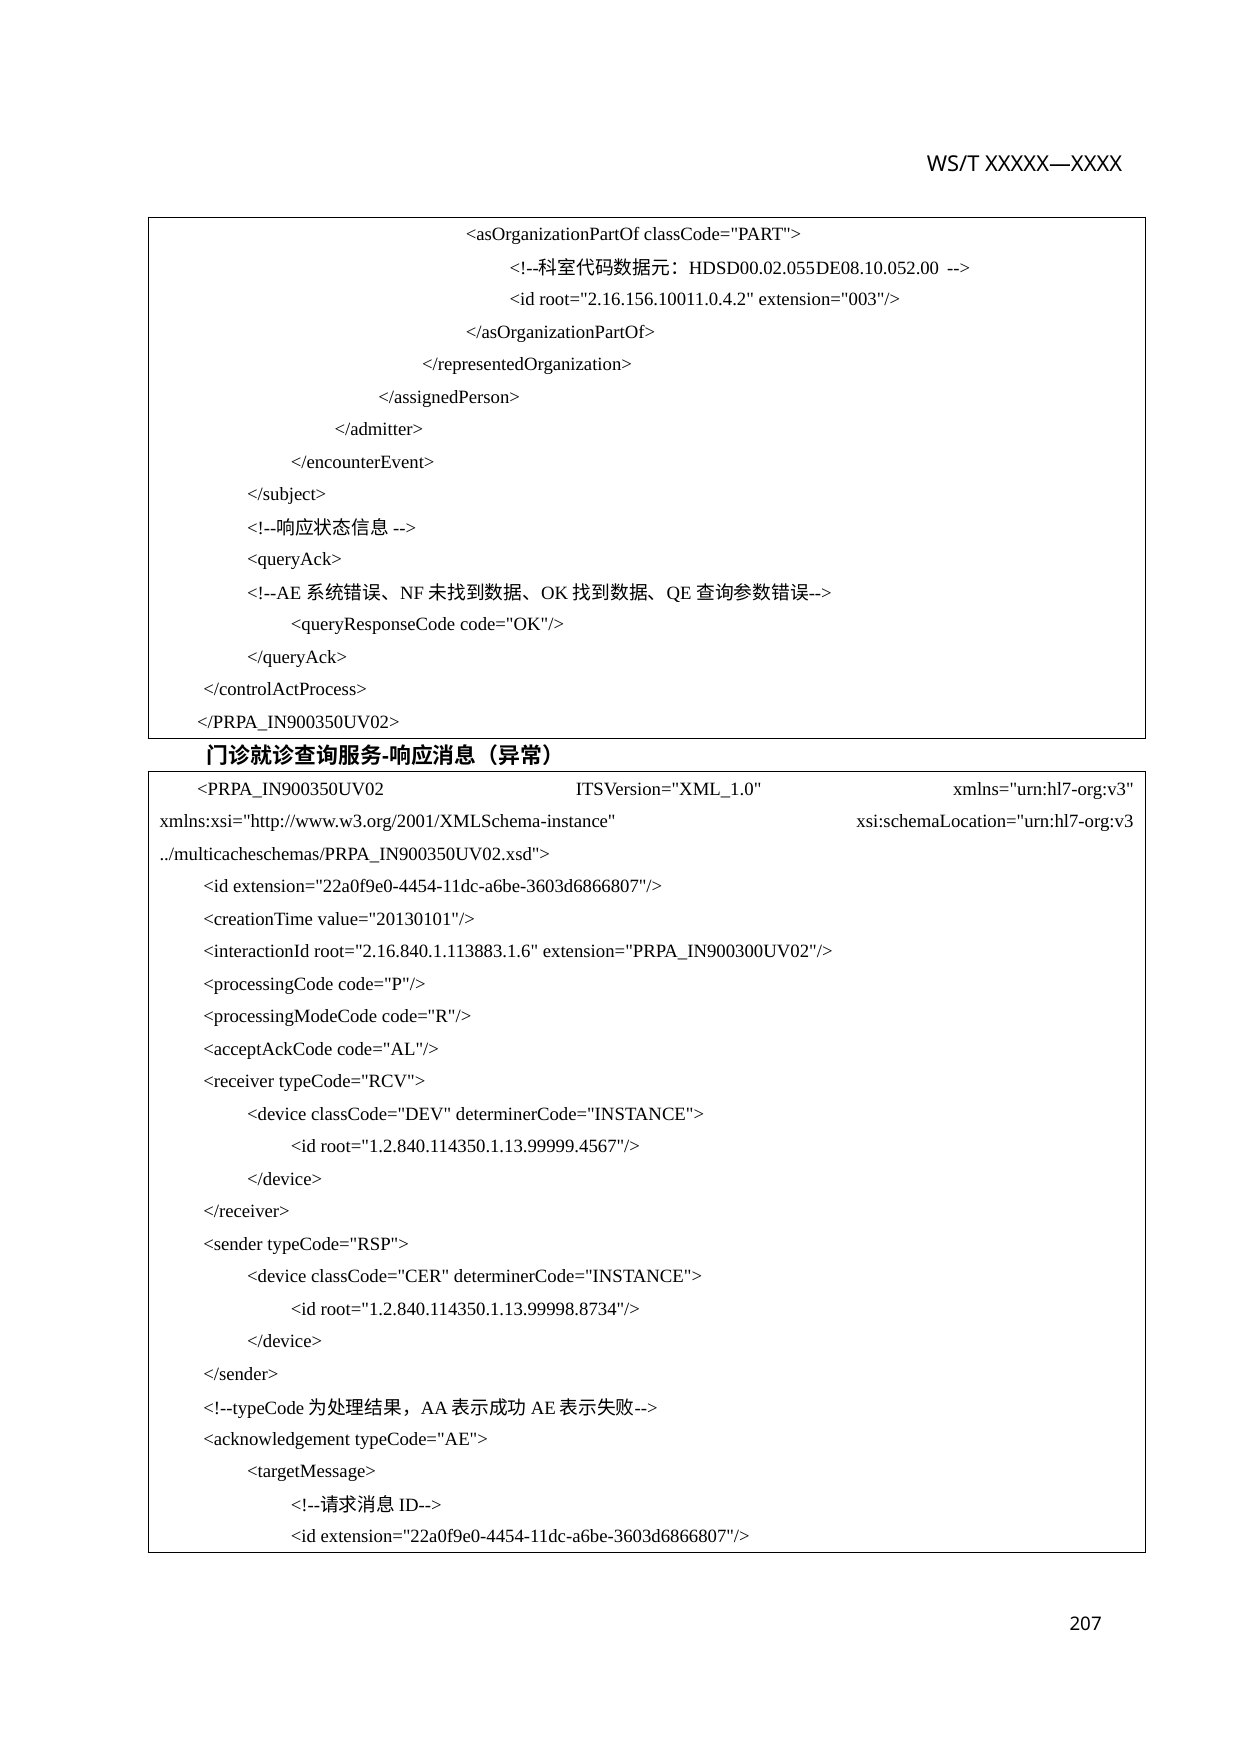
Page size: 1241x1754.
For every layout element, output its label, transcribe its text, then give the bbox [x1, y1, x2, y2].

subtitle 门诊就诊查询服务-响应消息（异常） [207, 739, 1122, 771]
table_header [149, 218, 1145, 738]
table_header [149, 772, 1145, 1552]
